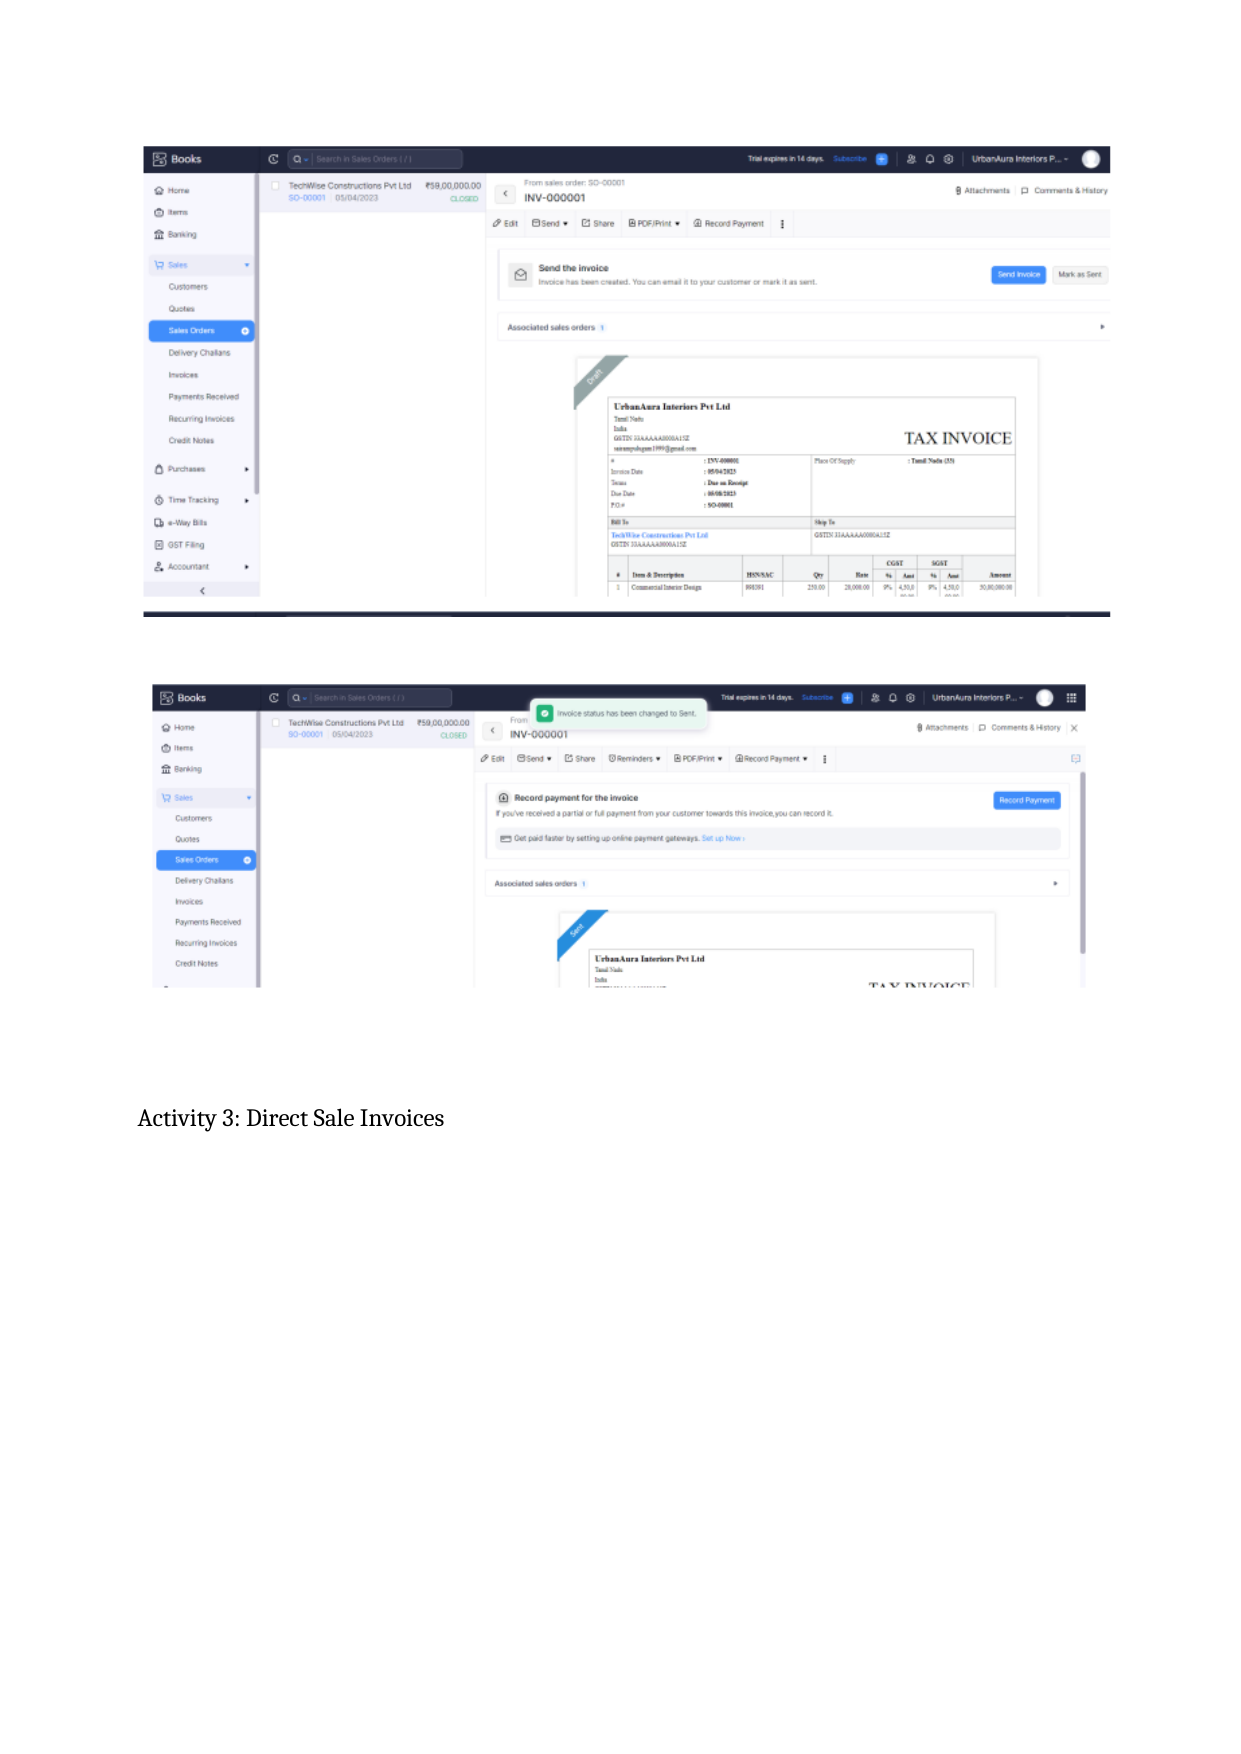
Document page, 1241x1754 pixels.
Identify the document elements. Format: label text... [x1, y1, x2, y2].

text Activity 3: Direct Sale Invoices [137, 1103, 1113, 1132]
picture [137, 674, 1113, 1046]
picture [137, 141, 1113, 617]
